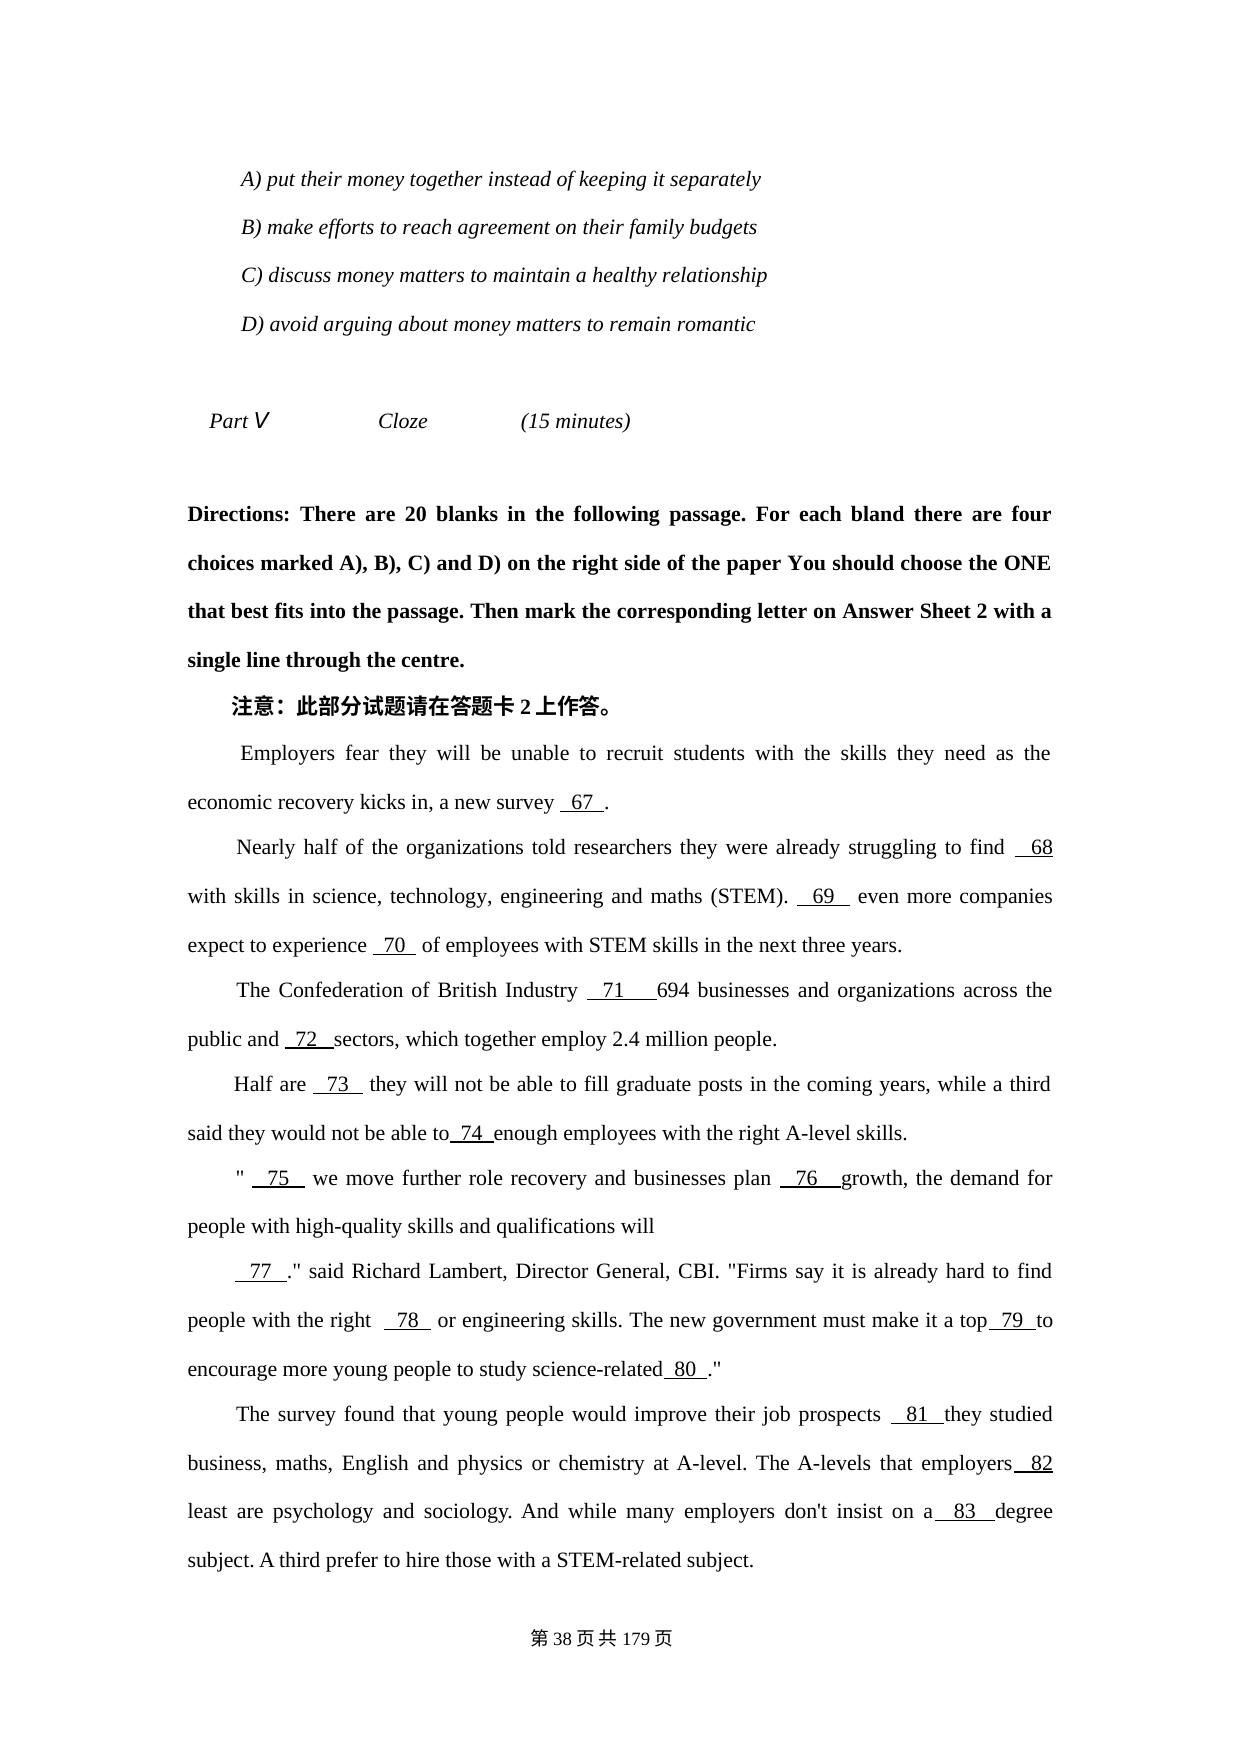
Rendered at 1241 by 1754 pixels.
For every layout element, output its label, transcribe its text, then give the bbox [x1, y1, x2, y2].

text The survey found that young people would improve their job prospects 81 they studied business, maths, English and physics or chemistry at A-level. The A-levels that employers 82 least are psychology and sociology. And while many employers don't insist on a 83 degree subject. A third prefer to hire those with a STEM-related subject. [187, 1397, 1053, 1576]
text Half are 73 they will not be able to fill graduate posts in the coming years, while a third said they would not be able to 74 enough employees with the right A-level skills. [187, 1067, 1053, 1148]
text 77 ." said Richard Lambert, Director General, CBI. "Firms say it is already hard to find people with the right 78 or engineering skills. The new government must make it a top 79 to encourage more young people to study science-related 80 ." [187, 1255, 1053, 1385]
text A) put their money together instead of keeping it separately [187, 162, 1053, 194]
text Employers fear they will be unable to recruit students with the skills they need as the economic recovery kicks in, a new survey 67 . [187, 737, 1053, 818]
text D) avoid arguing about money matters to remain romantic [187, 307, 1053, 339]
text B) make efforts to reach agreement on their family budgets [187, 210, 1053, 243]
text " 75 we move further role recovery and businesses plan 76 growth, the demand for people with high-quality skills and qualifications will [187, 1161, 1053, 1242]
text C) discuss money matters to maintain a healthy relationship [187, 259, 1053, 291]
text Part Ⅴ Cloze (15 minutes) [187, 404, 1053, 436]
text The Confederation of British Industry 71 694 businesses and organizations across the public and 72 sectors, which together employ 2.4 million people. [187, 973, 1053, 1054]
text 注意：此部分试题请在答题卡2上作答。 [187, 688, 1053, 721]
text Nearly half of the organizations told researchers they were already struggling to find 68 with skills in science, technology, engineering and maths (STEM). 69 even more companies expect to experience 70 of employees with STEM skills in the next three years. [187, 831, 1053, 961]
text Directions: There are 20 blanks in the following passage. For each bland there are four choices marked A), B), C) and D) on the right side of the paper You should choose the ONE that best fits into the passage. Then mark the corresponding letter on Answer Sheet 2 with a single line through the centre. [187, 497, 1053, 676]
